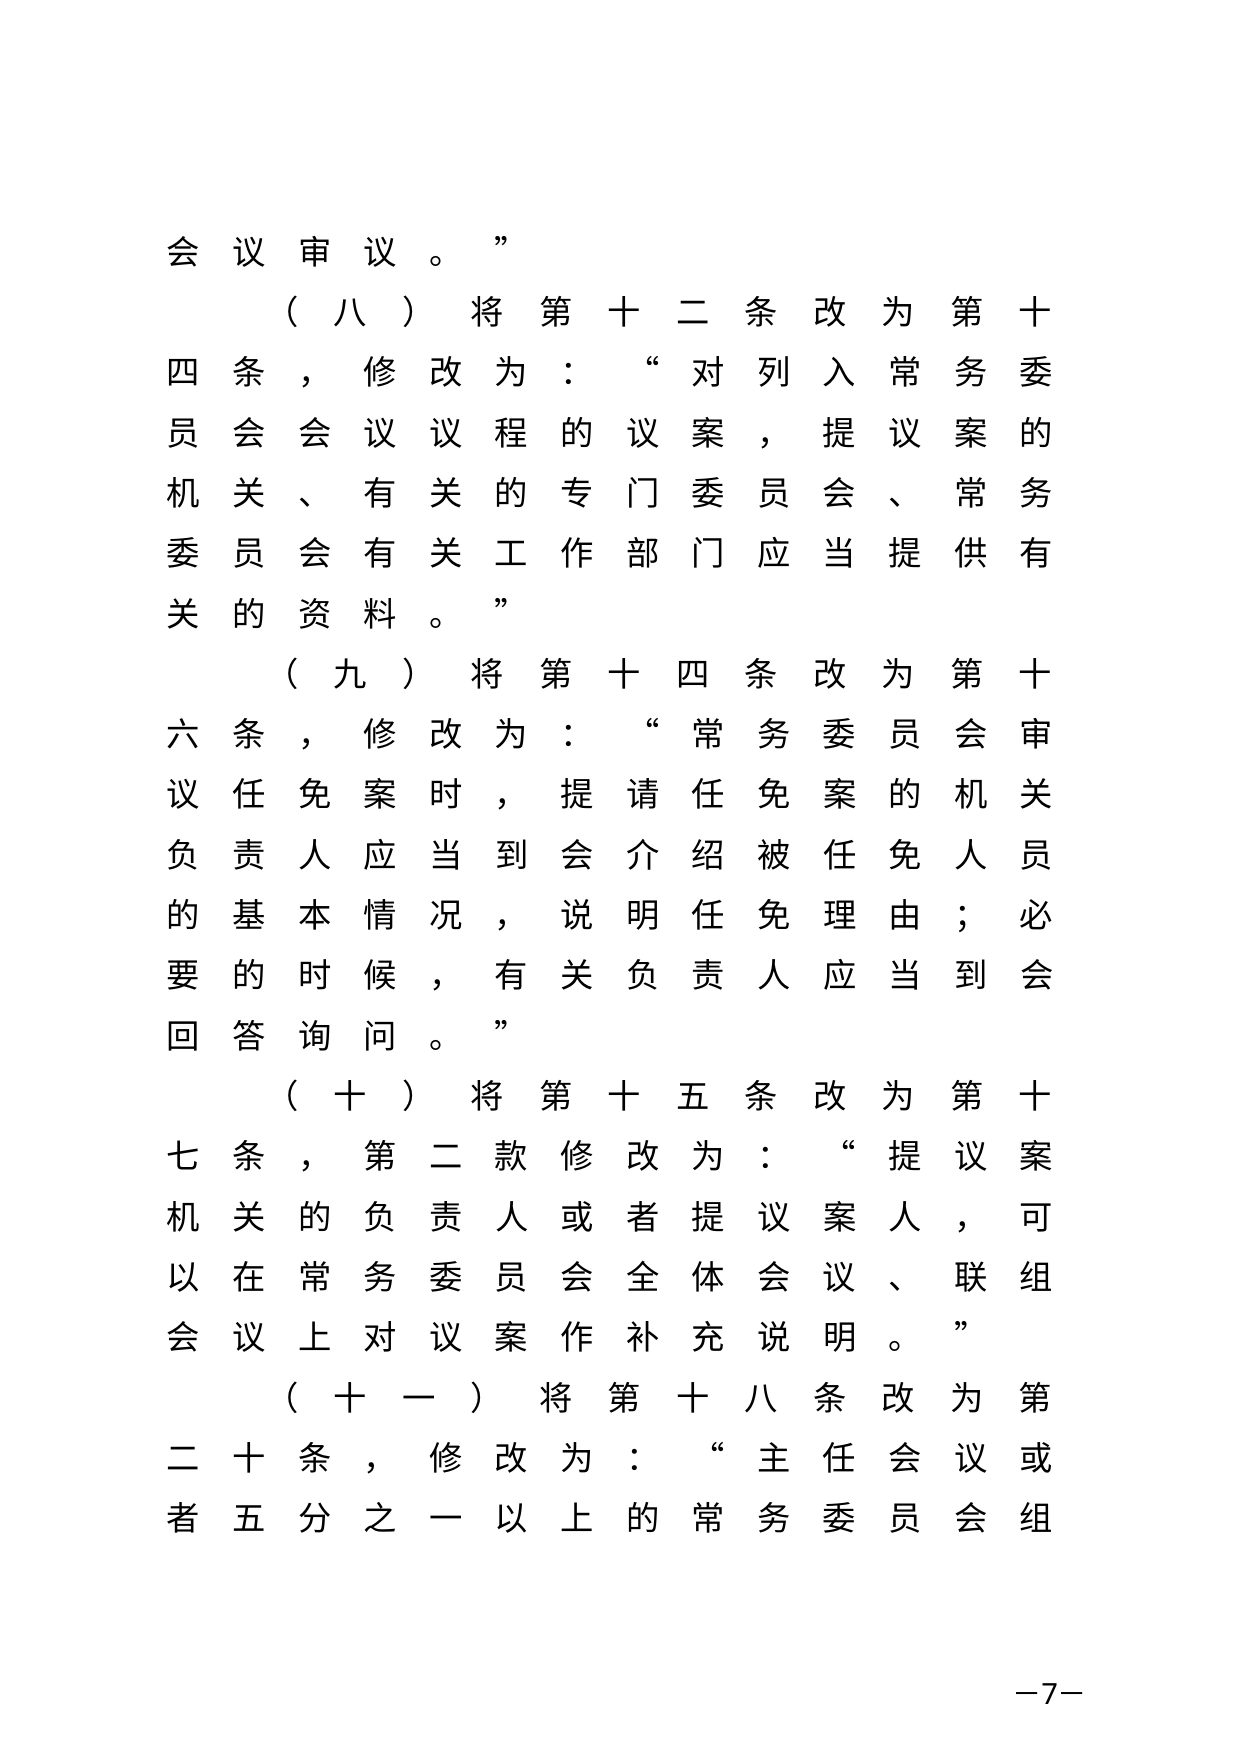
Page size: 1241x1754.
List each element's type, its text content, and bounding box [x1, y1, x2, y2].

text （八）将第十二条改为第十四条，修改为：“对列入常务委员会会议议程的议案，提议案的机关、有关的专门委员会、常务委员会有关工作部门应当提供有关的资料。” [167, 280, 1085, 642]
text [167, 1365, 1085, 1546]
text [167, 219, 1085, 280]
text （九）将第十四条改为第十六条，修改为：“常务委员会审议任免案时，提请任免案的机关负责人应当到会介绍被任免人员的基本情况，说明任免理由；必要的时候，有关负责人应当到会回答询问。” [167, 642, 1085, 1064]
text （十）将第十五条改为第十七条，第二款修改为：“提议案机关的负责人或者提议案人，可以在常务委员会全体会议、联组会议上对议案作补充说明。” [167, 1064, 1085, 1365]
